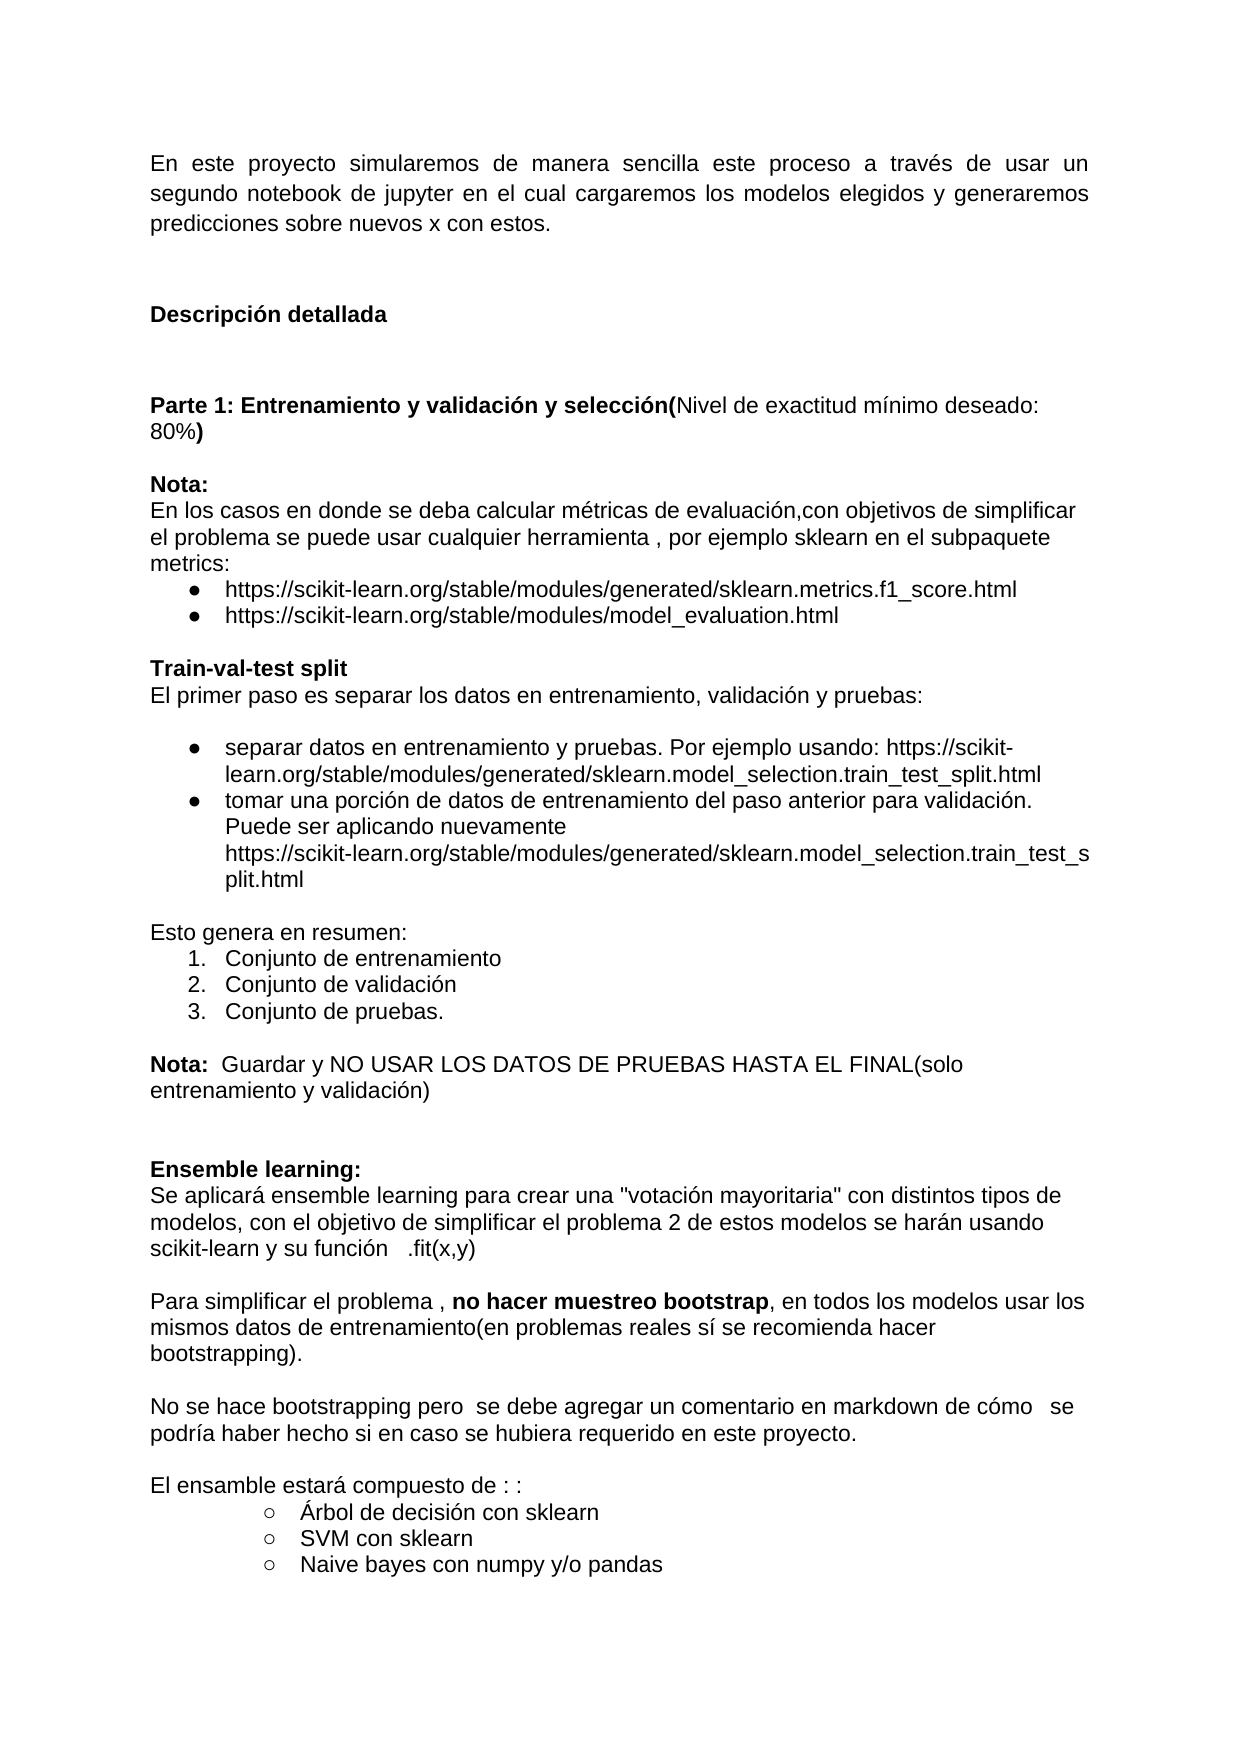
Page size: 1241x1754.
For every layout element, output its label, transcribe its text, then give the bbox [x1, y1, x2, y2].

list Conjunto de pruebas. [187, 998, 1090, 1051]
text Train-val-test split [150, 655, 1090, 682]
text Esto genera en resumen: [150, 919, 1090, 945]
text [150, 150, 1090, 237]
text En los casos en donde se deba calcular métricas de evaluación,con objetivos de simplificar el problema se puede usar cualquier herramienta , por ejemplo sklearn en el subpaquete metrics: [150, 497, 1090, 576]
text Para simplificar el problema , no hacer muestreo bootstrap, en todos los modelos usar los mismos datos de entrenamiento(en problemas reales sí se recomienda hacer bootstrapping). No se hace bootstrapping pero se debe agregar un comentario en markdown de cómo se podría haber hecho si en caso se hubiera requerido en este proyecto. [150, 1288, 1090, 1446]
list Árbol de decisión con sklearn [262, 1498, 1090, 1525]
list Conjunto de entrenamiento [187, 945, 1090, 971]
list tomar una porción de datos de entrenamiento del paso anterior para validación. Puede ser aplicando nuevamente https://scikit-learn.org/stable/modules/generated/sklearn.model_selection.train_test_split.html [187, 787, 1090, 892]
text Nota: [150, 471, 1090, 497]
text Ensemble learning: [150, 1156, 1090, 1182]
list Naive bayes con numpy y/o pandas [262, 1551, 1090, 1578]
list Conjunto de validación [187, 971, 1090, 998]
list SVM con sklearn [262, 1525, 1090, 1551]
text Se aplicará ensemble learning para crear una "votación mayoritaria" con distintos tipos de modelos, con el objetivo de simplificar el problema 2 de estos modelos se harán usando scikit-learn y su función .fit(x,y) [150, 1182, 1090, 1261]
text Parte 1: Entrenamiento y validación y selección(Nivel de exactitud mínimo deseado: 80%) [150, 392, 1090, 444]
list https://scikit-learn.org/stable/modules/generated/sklearn.metrics.f1_score.html [187, 576, 1090, 602]
list separar datos en entrenamiento y pruebas. Por ejemplo usando: https://scikit-learn.org/stable/modules/generated/sklearn.model_selection.train_test_split.html [187, 734, 1090, 787]
text Descripción detallada [150, 301, 1090, 327]
list https://scikit-learn.org/stable/modules/model_evaluation.html [187, 602, 1090, 629]
text El ensamble estará compuesto de : : [150, 1472, 1090, 1498]
text Nota: Guardar y NO USAR LOS DATOS DE PRUEBAS HASTA EL FINAL(solo entrenamiento y validación) [150, 1051, 1090, 1103]
text El primer paso es separar los datos en entrenamiento, validación y pruebas: [150, 682, 1090, 708]
